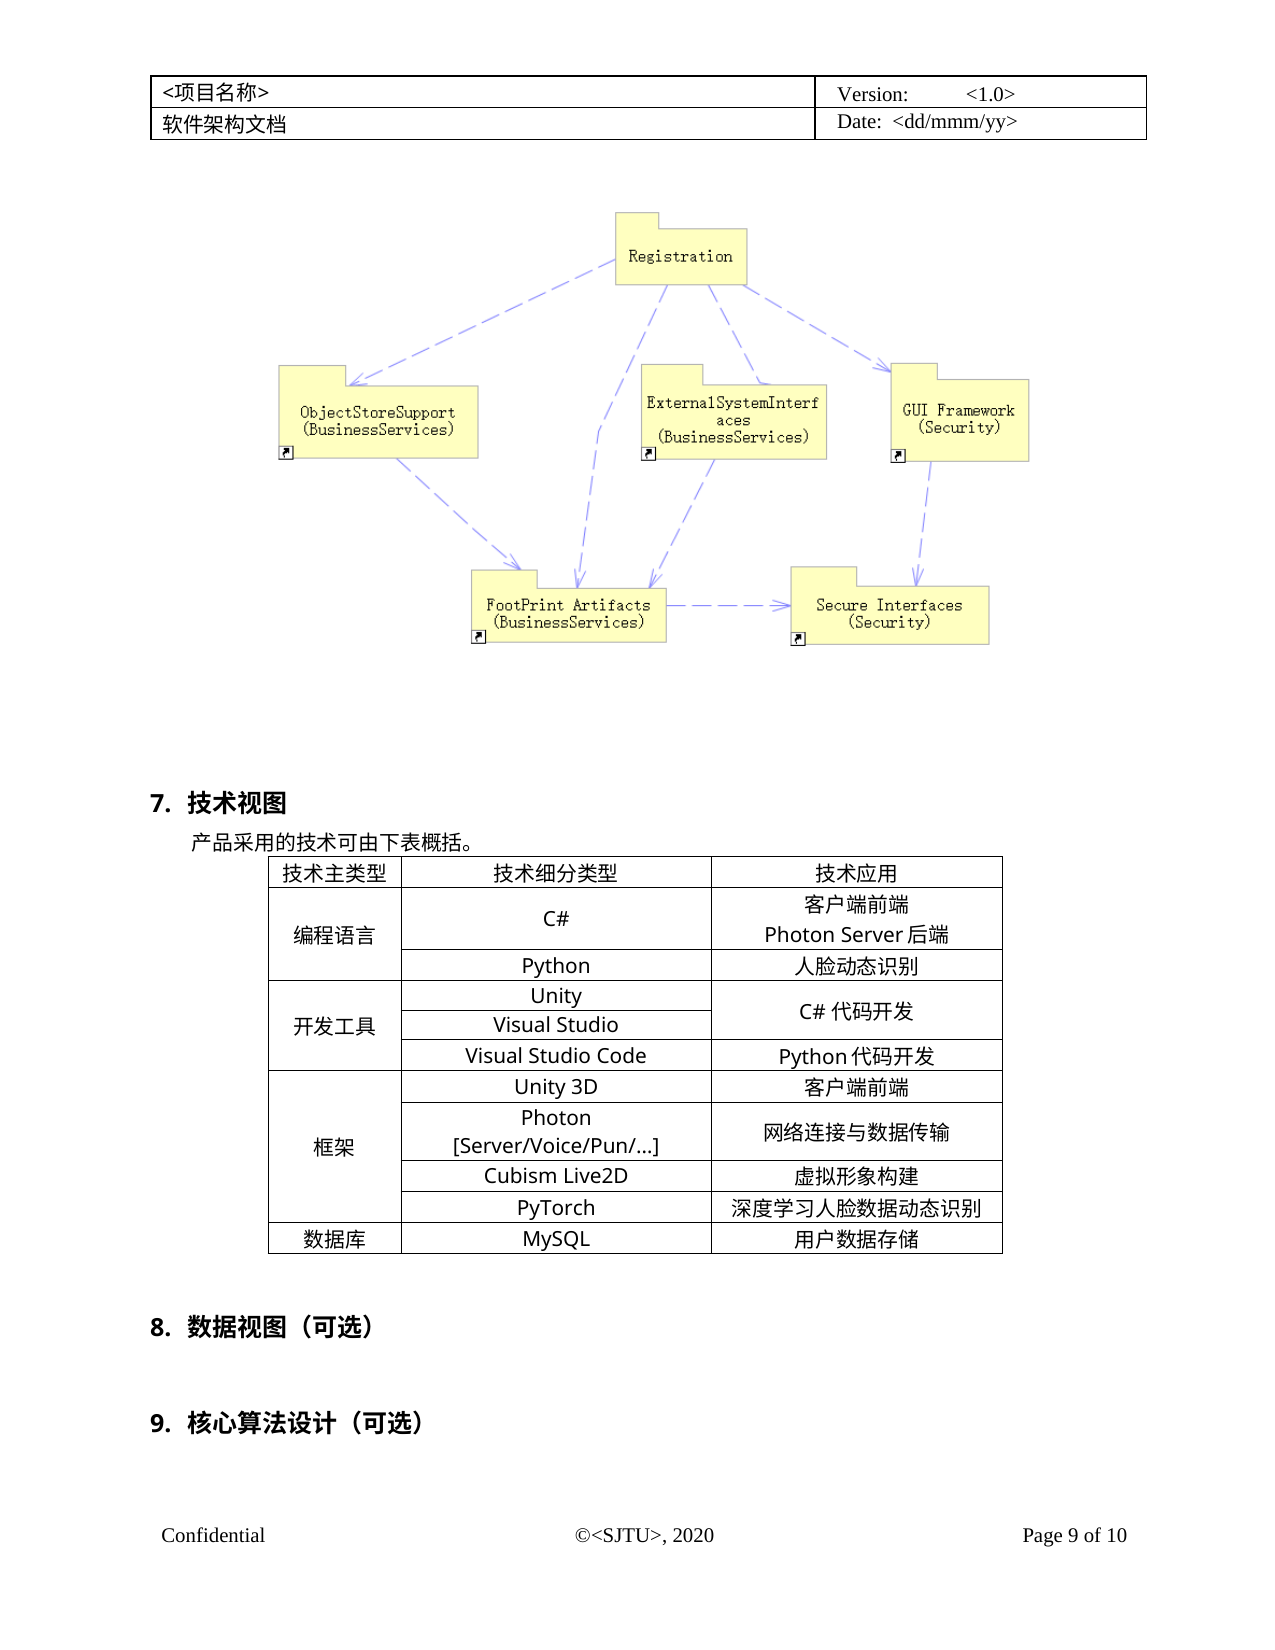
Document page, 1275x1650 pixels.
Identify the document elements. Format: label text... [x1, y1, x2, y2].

table_cell Photon [Server/Voice/Pun/…] [402, 1103, 711, 1159]
table_cell 虚拟形象构建 [712, 1161, 1002, 1191]
table_cell 客户端前端 Photon Server后端 [712, 888, 1002, 949]
subtitle 技术视图 [150, 783, 1125, 819]
table_cell Python代码开发 [712, 1040, 1002, 1070]
table_header 技术应用 [712, 857, 1002, 887]
table_cell C# 代码开发 [712, 981, 1002, 1039]
subtitle 数据视图（可选） [150, 1308, 1125, 1344]
table_cell C# [402, 888, 711, 949]
picture [229, 168, 1095, 730]
table_cell PyTorch [402, 1192, 711, 1222]
table_cell 编程语言 [269, 888, 401, 980]
table_header 技术细分类型 [402, 857, 711, 887]
table_cell 深度学习人脸数据动态识别 [712, 1192, 1002, 1222]
table_cell Visual Studio Code [402, 1040, 711, 1070]
text 产品采用的技术可由下表概括。 [150, 826, 1125, 856]
subtitle 核心算法设计（可选） [150, 1404, 1125, 1440]
table_cell Cubism Live2D [402, 1161, 711, 1191]
table_cell Visual Studio [402, 1011, 711, 1039]
table_header 技术主类型 [269, 857, 401, 887]
table_cell Unity 3D [402, 1071, 711, 1102]
table_cell 网络连接与数据传输 [712, 1103, 1002, 1159]
table_cell Python [402, 950, 711, 980]
table_cell Unity [402, 981, 711, 1009]
table_cell MySQL [402, 1223, 711, 1253]
table_cell 用户数据存储 [712, 1223, 1002, 1253]
table_cell 框架 [269, 1071, 401, 1222]
table_cell 人脸动态识别 [712, 950, 1002, 980]
table_cell 开发工具 [269, 981, 401, 1070]
table_cell 数据库 [269, 1223, 401, 1253]
table_cell 客户端前端 [712, 1071, 1002, 1102]
